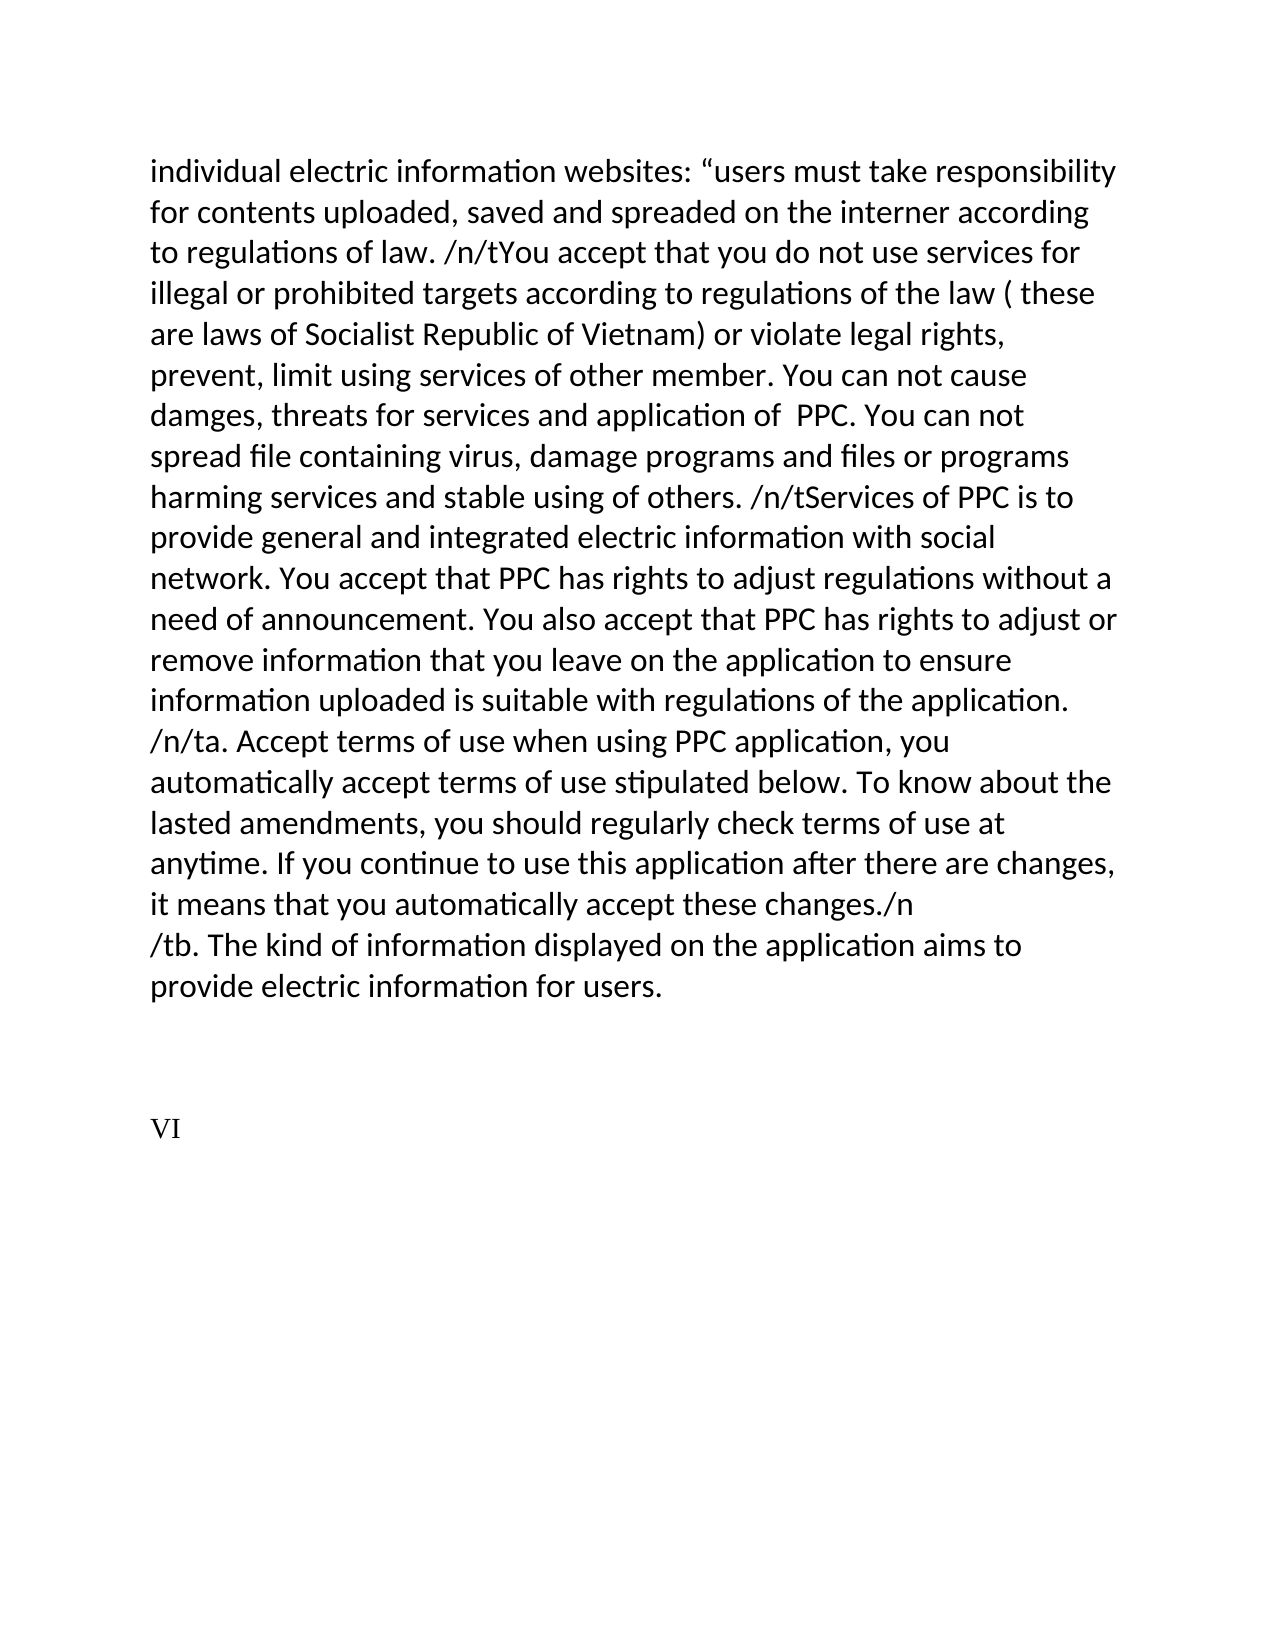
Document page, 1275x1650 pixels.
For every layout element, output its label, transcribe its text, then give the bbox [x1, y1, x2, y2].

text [150, 150, 1125, 1005]
text VI [150, 1111, 1125, 1144]
